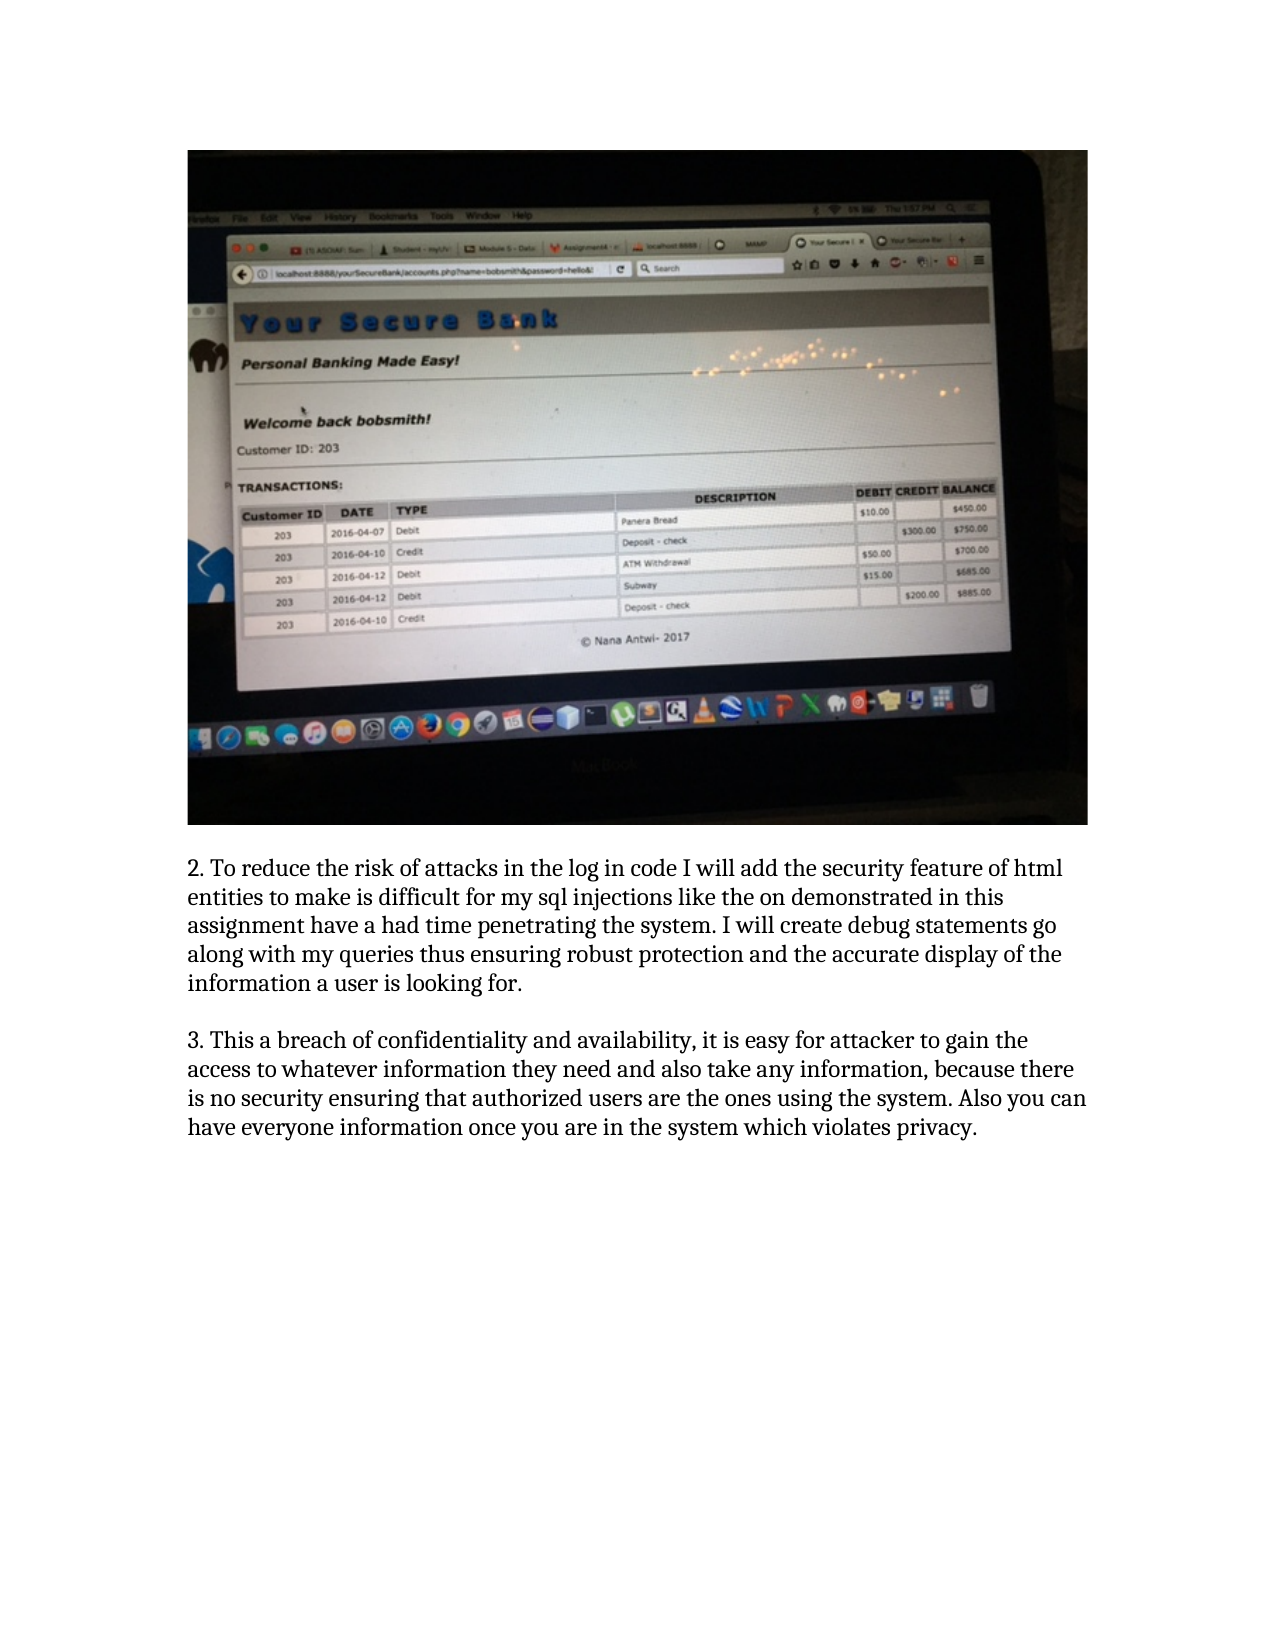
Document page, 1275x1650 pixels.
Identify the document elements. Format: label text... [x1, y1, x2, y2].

text 2. To reduce the risk of attacks in the log in code I will add the security feature of html entities to make is difficult for my sql injections like the on demonstrated in this assignment have a had time penetrating the system. I will create debug statements go along with my queries thus ensuring robust protection and the accurate display of the information a user is looking for. [187, 854, 1087, 997]
text 3. This a breach of confidentiality and availability, it is easy for attacker to gain the access to whatever information they need and also take any information, because there is no security ensuring that authorized users are the ones using the system. Also you can have everyone information once you are in the system which violates privacy. [187, 1026, 1087, 1141]
picture [187, 150, 1088, 825]
